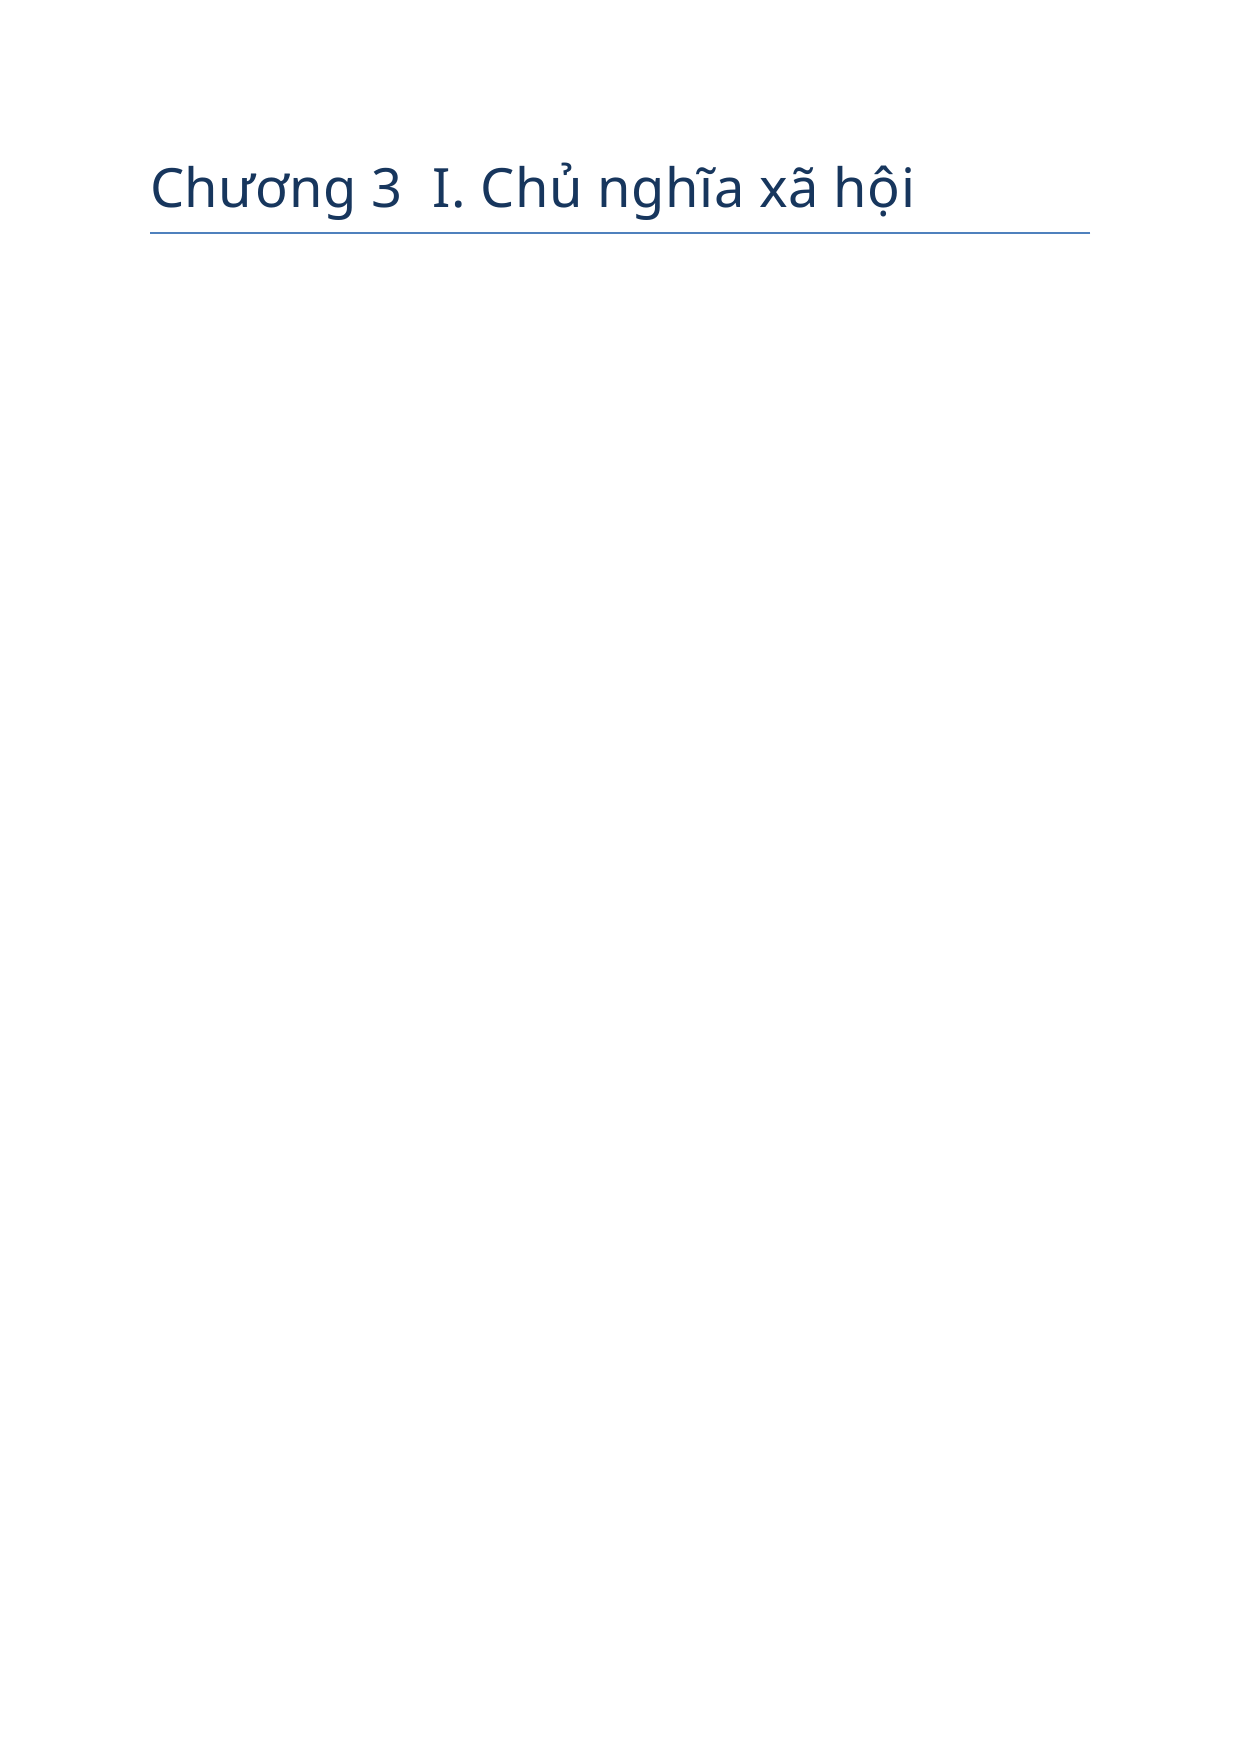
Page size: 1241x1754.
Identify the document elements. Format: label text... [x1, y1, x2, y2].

title Chương 3 I. Chủ nghĩa xã hội [150, 150, 1090, 232]
